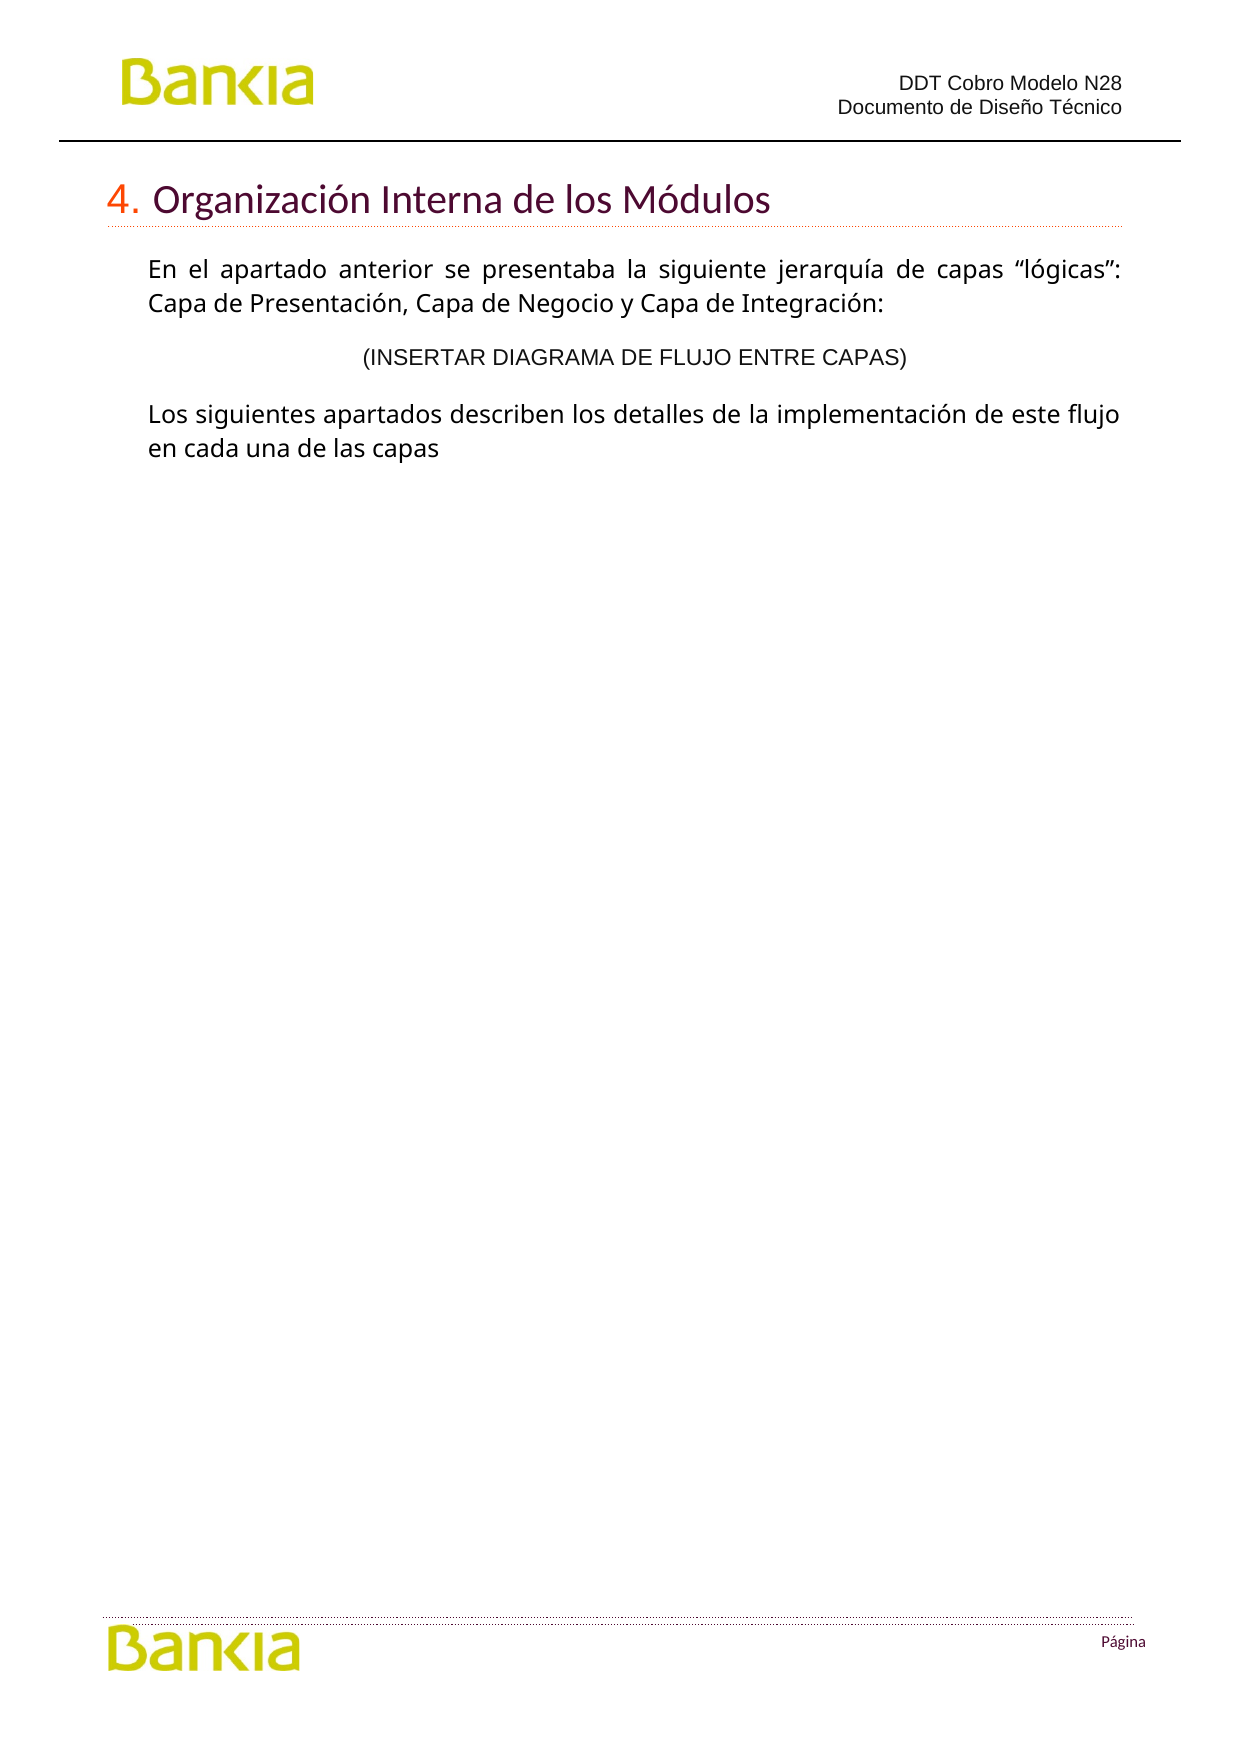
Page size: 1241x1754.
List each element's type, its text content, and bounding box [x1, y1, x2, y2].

text En el apartado anterior se presentaba la siguiente jerarquía de capas “lógicas”: Capa de Presentación, Capa de Negocio y Capa de Integración: [148, 252, 1122, 320]
picture [108, 1624, 300, 1671]
picture [122, 58, 314, 105]
text Los siguientes apartados describen los detalles de la implementación de este flujo en cada una de las capas [148, 396, 1122, 464]
subtitle Organización Interna de los Módulos [106, 173, 1122, 227]
text (INSERTAR DIAGRAMA DE FLUJO ENTRE CAPAS) [148, 344, 1122, 370]
